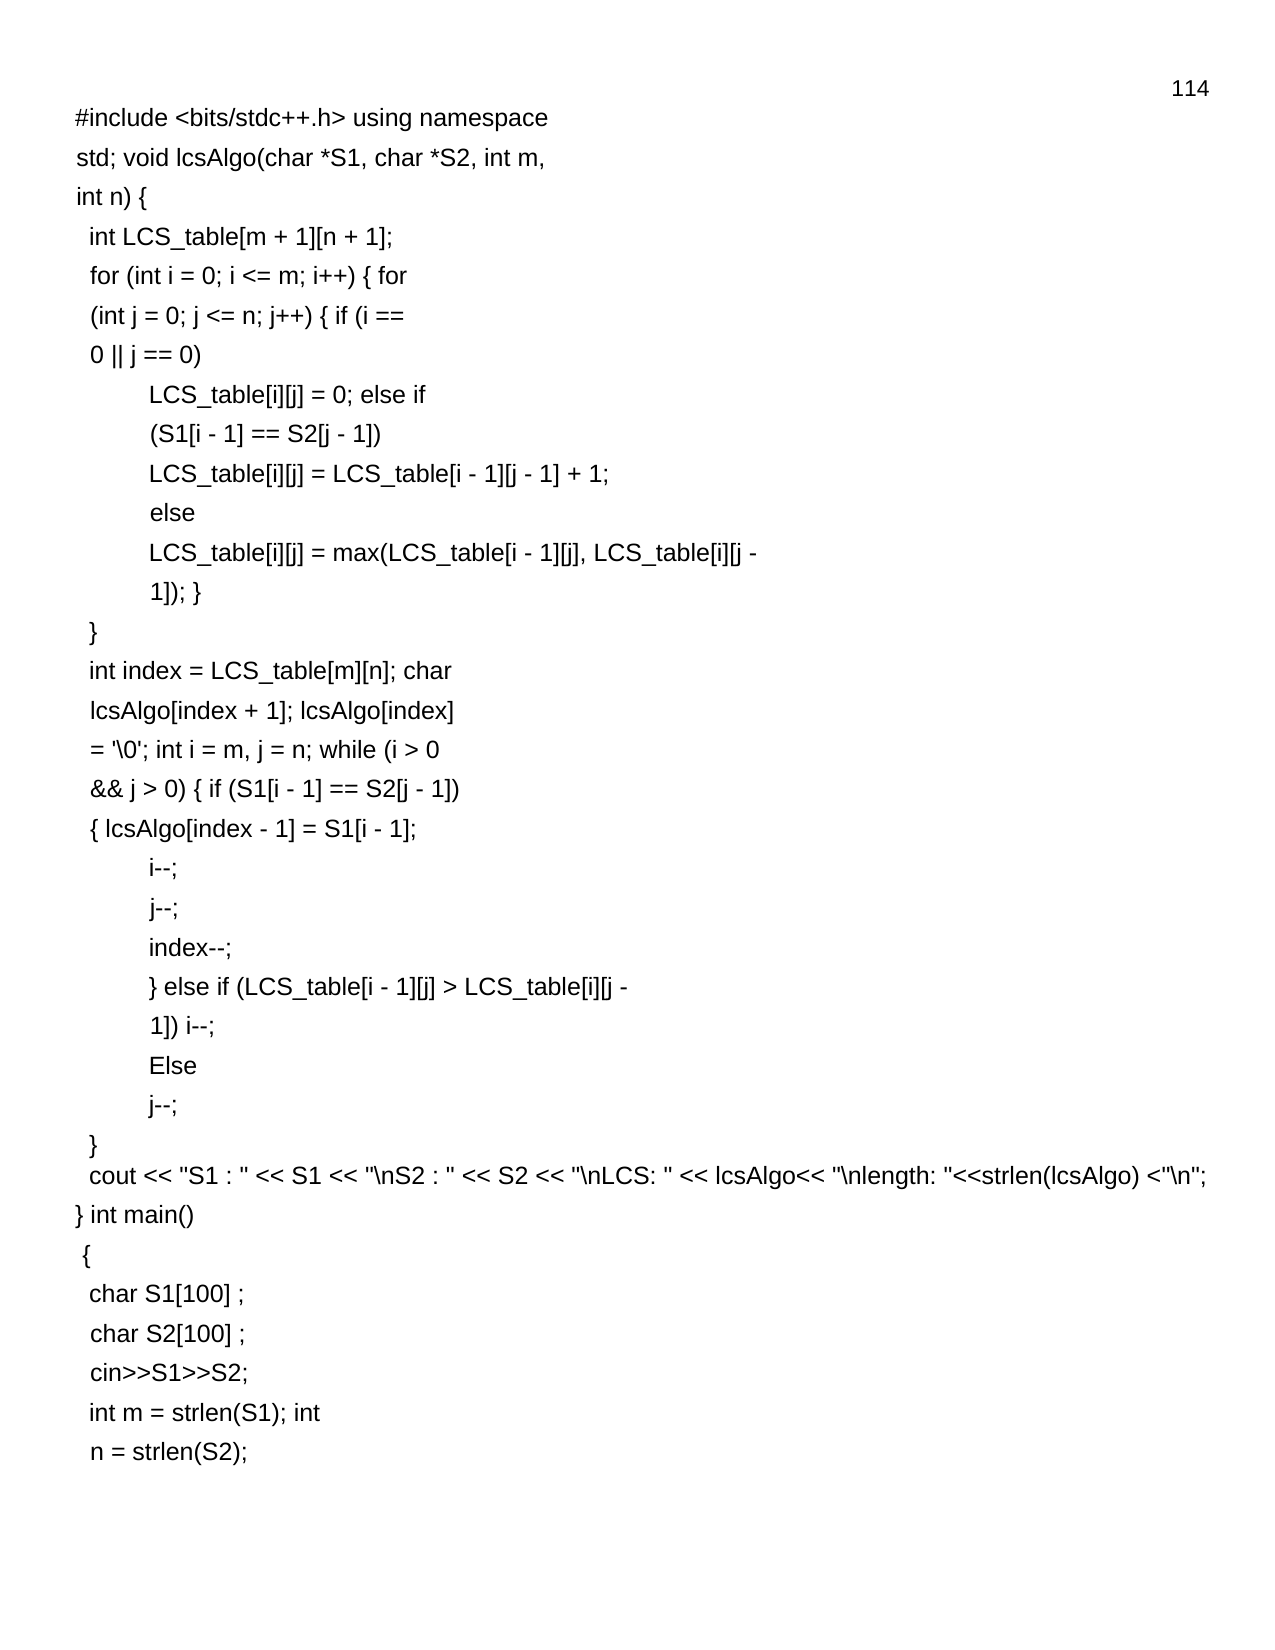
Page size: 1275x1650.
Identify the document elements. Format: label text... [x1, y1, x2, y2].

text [89, 1398, 331, 1466]
text #include <bits/stdc++.h> using namespace std; void lcsAlgo(char *S1, char *S2, int m, int n) { [75, 103, 575, 211]
text j--; [148, 1090, 652, 1119]
text i--; j--; [148, 853, 208, 922]
text char S1[100] ; char S2[100] ; cin>>S1>>S2; [89, 1279, 293, 1387]
text } [89, 617, 652, 646]
text int LCS_table[m + 1][n + 1]; for (int i = 0; i <= m; i++) { for (int j = 0; j <= n; j++) { if (i == 0 || j == 0) [89, 222, 424, 369]
text index--; [148, 932, 652, 961]
text } else if (LCS_table[i - 1][j] > LCS_table[i][j - 1]) i--; [148, 972, 652, 1040]
text cout << "S1 : " << S1 << "\nS2 : " << S2 << "\nLCS: " << lcsAlgo<< "\nlength: "<<strlen(lcsAlgo) <"\n"; [89, 1161, 1209, 1190]
text int index = LCS_table[m][n]; char lcsAlgo[index + 1]; lcsAlgo[index] = '\0'; int i = m, j = n; while (i > 0 && j > 0) { if (S1[i - 1] == S2[j - 1]) { lcsAlgo[index - 1] = S1[i - 1]; [89, 656, 462, 842]
text } int main() { [75, 1200, 201, 1268]
text } [89, 1130, 652, 1158]
text LCS_table[i][j] = 0; else if (S1[i - 1] == S2[j - 1]) [148, 380, 454, 448]
text Else [148, 1051, 652, 1080]
text LCS_table[i][j] = LCS_table[i - 1][j - 1] + 1; else [148, 459, 652, 527]
text LCS_table[i][j] = max(LCS_table[i - 1][j], LCS_table[i][j - 1]); } [148, 538, 811, 606]
